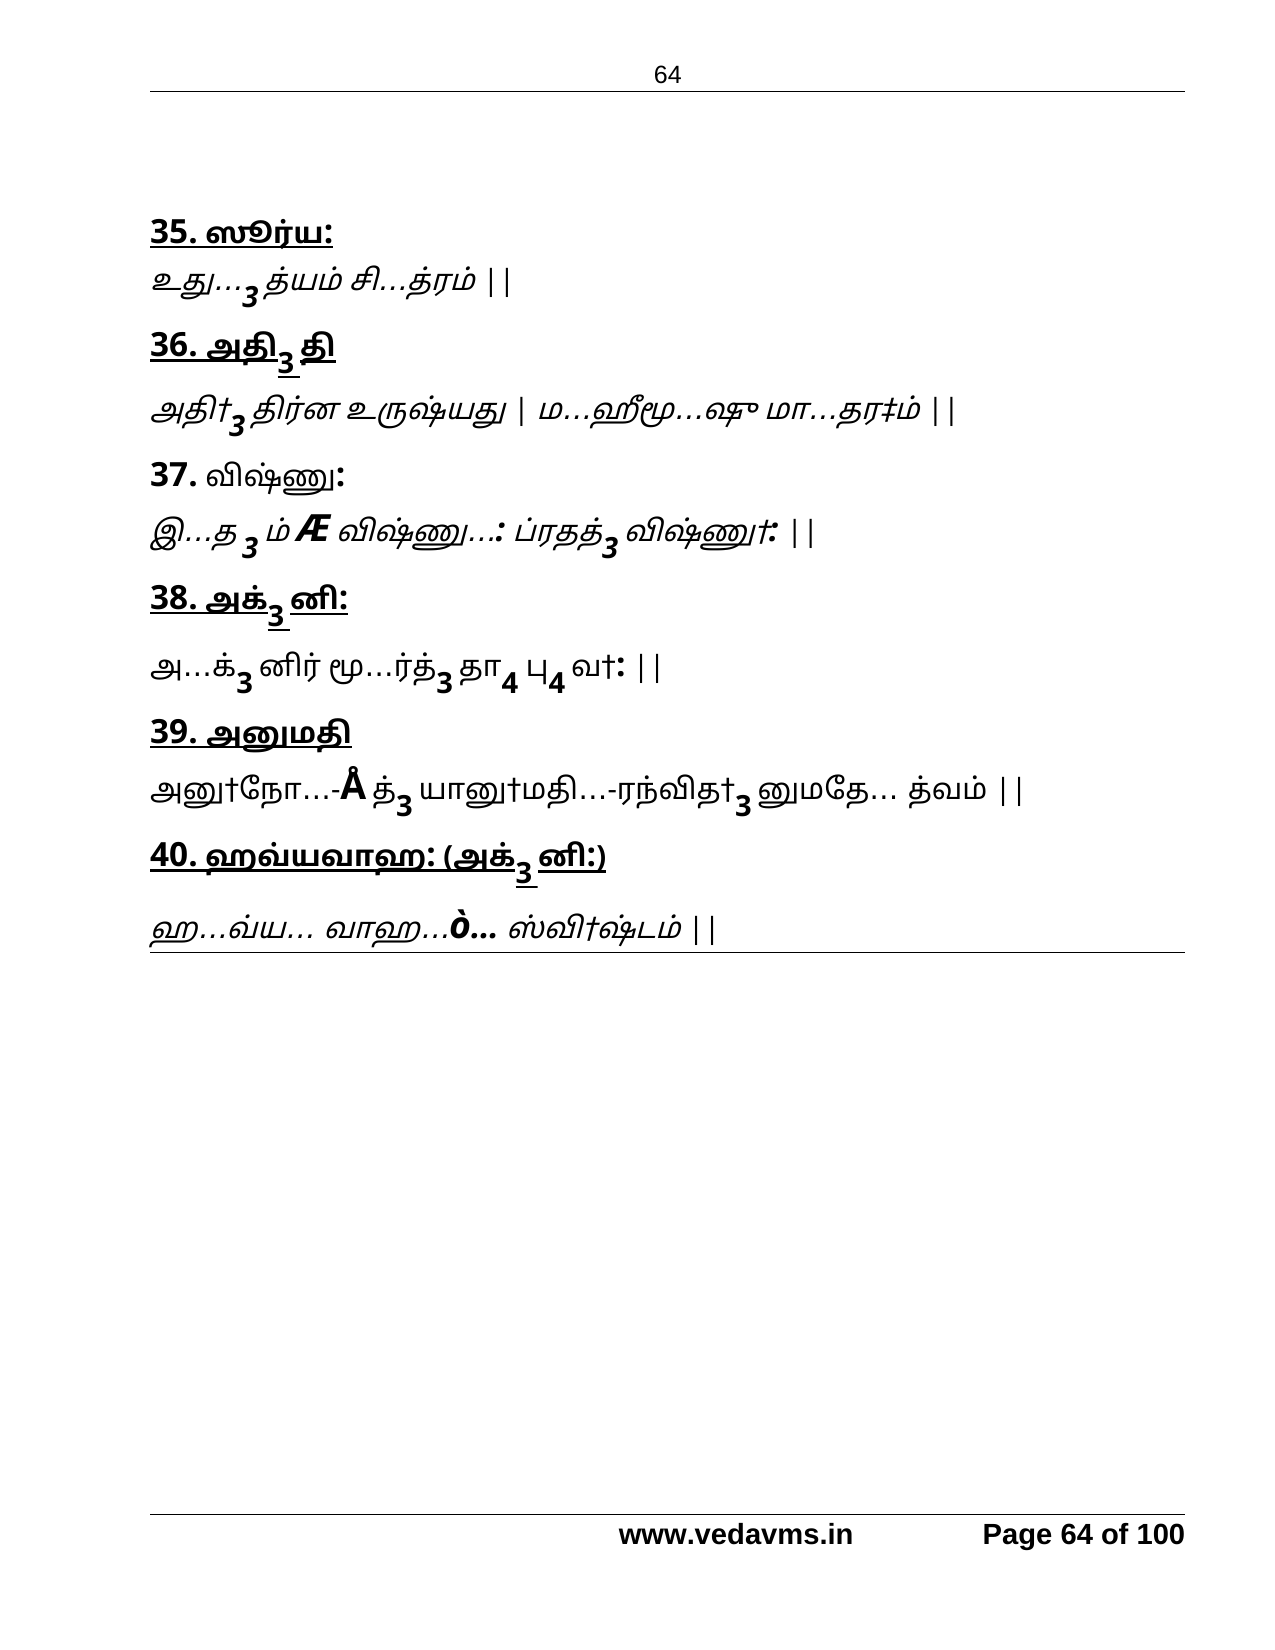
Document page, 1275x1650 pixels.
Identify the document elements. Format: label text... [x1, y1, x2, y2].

text உது…3த்யம் சி…த்ரம் || [150, 259, 1185, 316]
text அ…க்3னிர் மூ…ர்த்3தா4 பு4வ†: || [150, 641, 1185, 702]
text அதி†3திர்ன உருஷ்யது | ம…ஹீமூ…ஷு மா…தர‡ம் || [150, 388, 1185, 445]
text 36. அதி3தி [150, 321, 1185, 382]
text 39. அனுமதி [150, 708, 1185, 754]
text ஹ…வ்ய… வாஹ…ò… ஸ்வி†ஷ்டம் || [150, 898, 1185, 952]
text 35. ஸூர்ய: [150, 208, 1185, 254]
text அனு†நோ…-Åத்3யானு†மதி…-ரந்வித†3னுமதே… த்வம் || [150, 759, 1185, 825]
text 37. விஷ்ணு: [150, 451, 1185, 497]
text 38. அக்3னி: [150, 574, 1185, 635]
text இ…த3ம் Æவிஷ்ணு…: ப்ரதத்3விஷ்ணு†: || [150, 502, 1185, 567]
text 40. ஹவ்யவாஹ: (அக்3னி:) [150, 831, 1185, 892]
